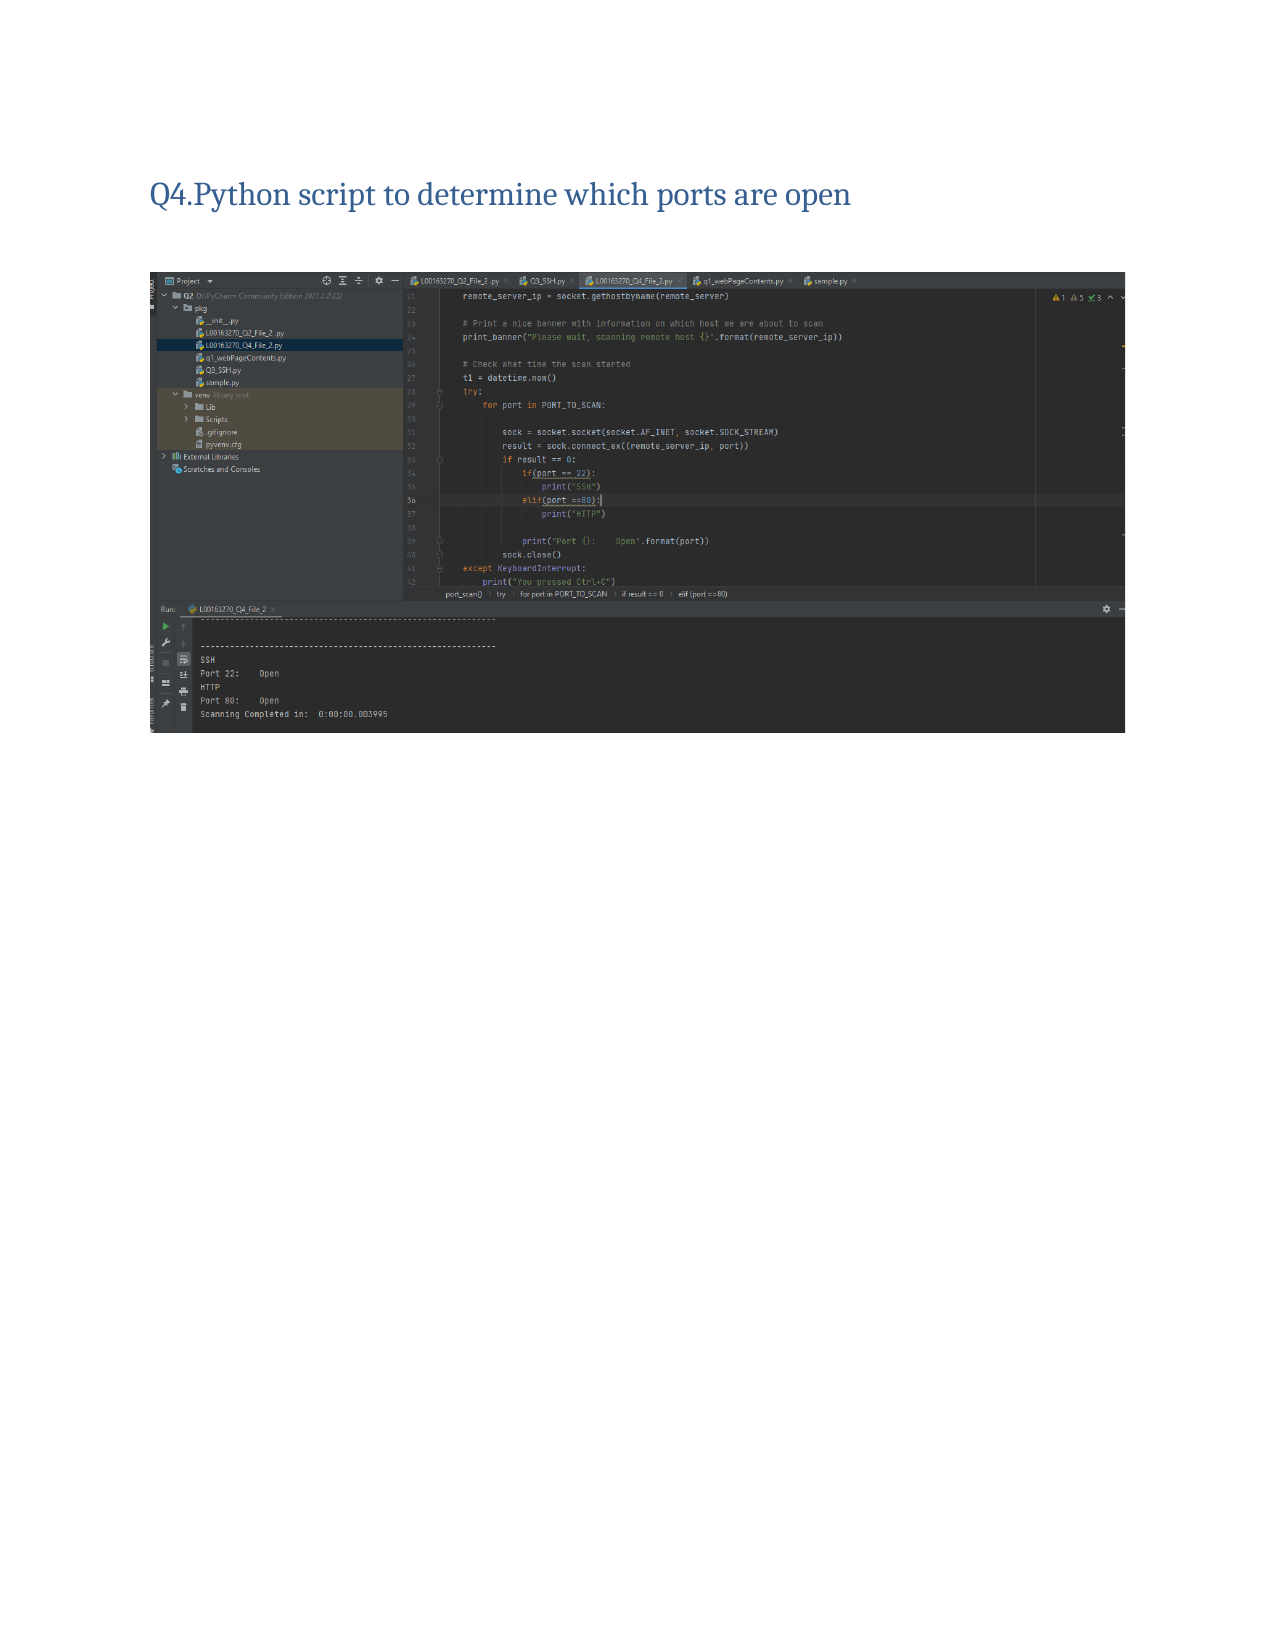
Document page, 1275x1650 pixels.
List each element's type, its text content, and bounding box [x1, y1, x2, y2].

picture [150, 272, 1125, 733]
subtitle Q4.Python script to determine which ports are open [150, 175, 1125, 213]
